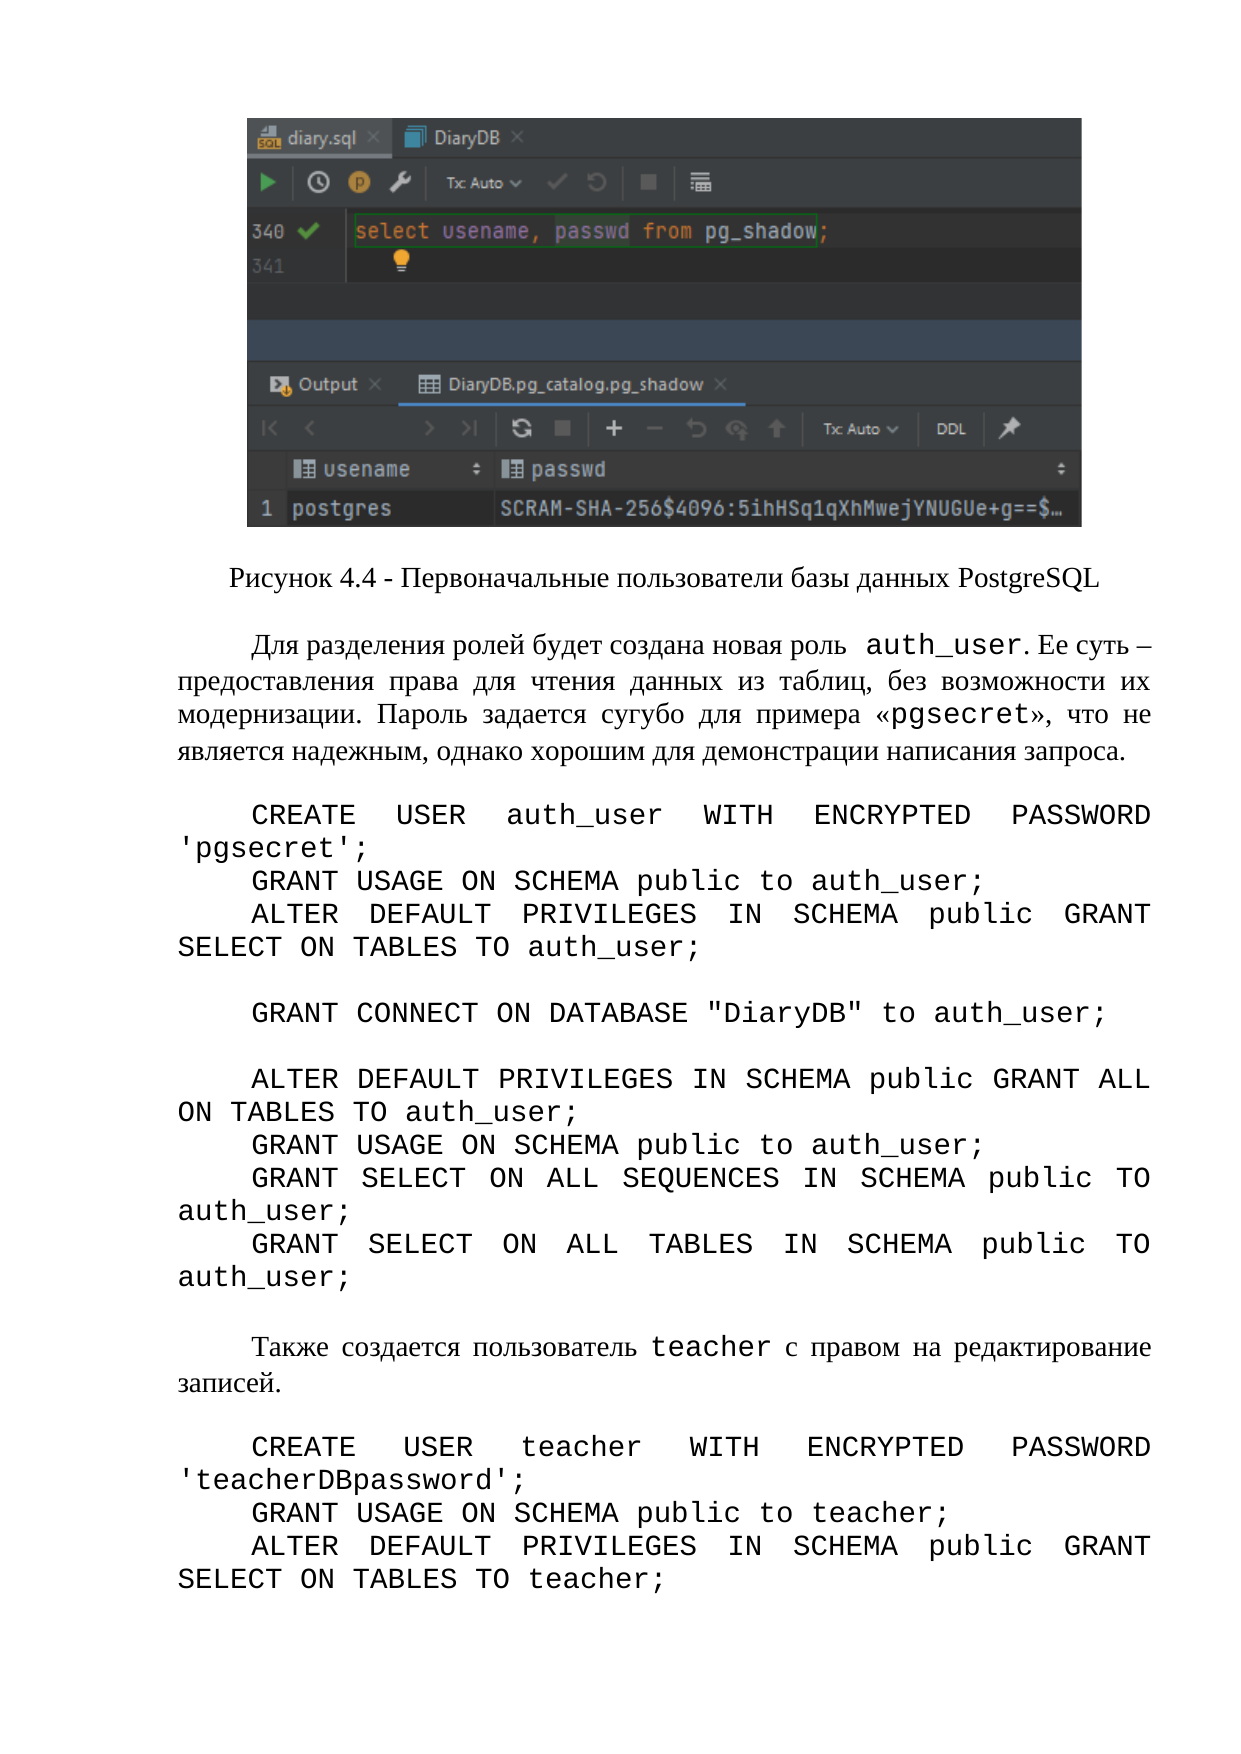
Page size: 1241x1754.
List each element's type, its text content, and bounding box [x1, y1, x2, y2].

text CREATE USER teacher WITH ENCRYPTED PASSWORD 'teacherDBpassword'; [177, 1432, 1152, 1498]
text Для разделения ролей будет создана новая роль auth_user. Ее суть – предоставления права для чтения данных из таблиц, без возможности их модернизации. Пароль задается сугубо для примера «pgsecret», что не является надежным, однако хорошим для демонстрации написания запроса. [177, 627, 1152, 766]
text ALTER DEFAULT PRIVILEGES IN SCHEMA public GRANT ALL ON TABLES TO auth_user; [177, 1064, 1152, 1130]
text ALTER DEFAULT PRIVILEGES IN SCHEMA public GRANT SELECT ON TABLES TO teacher; [177, 1531, 1152, 1597]
picture [247, 118, 1082, 527]
text GRANT SELECT ON ALL SEQUENCES IN SCHEMA public TO auth_user; [177, 1163, 1152, 1229]
text GRANT CONNECT ON DATABASE "DiaryDB" to auth_user; [177, 998, 1152, 1031]
text GRANT USAGE ON SCHEMA public to auth_user; [177, 866, 1152, 899]
text Рисунок 4.4 - Первоначальные пользователи базы данных PostgreSQL [177, 560, 1152, 593]
text ALTER DEFAULT PRIVILEGES IN SCHEMA public GRANT SELECT ON TABLES TO auth_user; [177, 899, 1152, 965]
text GRANT USAGE ON SCHEMA public to teacher; [177, 1498, 1152, 1531]
text Также создается пользователь teacher с правом на редактирование записей. [177, 1329, 1152, 1398]
text GRANT USAGE ON SCHEMA public to auth_user; [177, 1130, 1152, 1163]
text CREATE USER auth_user WITH ENCRYPTED PASSWORD 'pgsecret'; [177, 800, 1152, 866]
text GRANT SELECT ON ALL TABLES IN SCHEMA public TO auth_user; [177, 1229, 1152, 1295]
